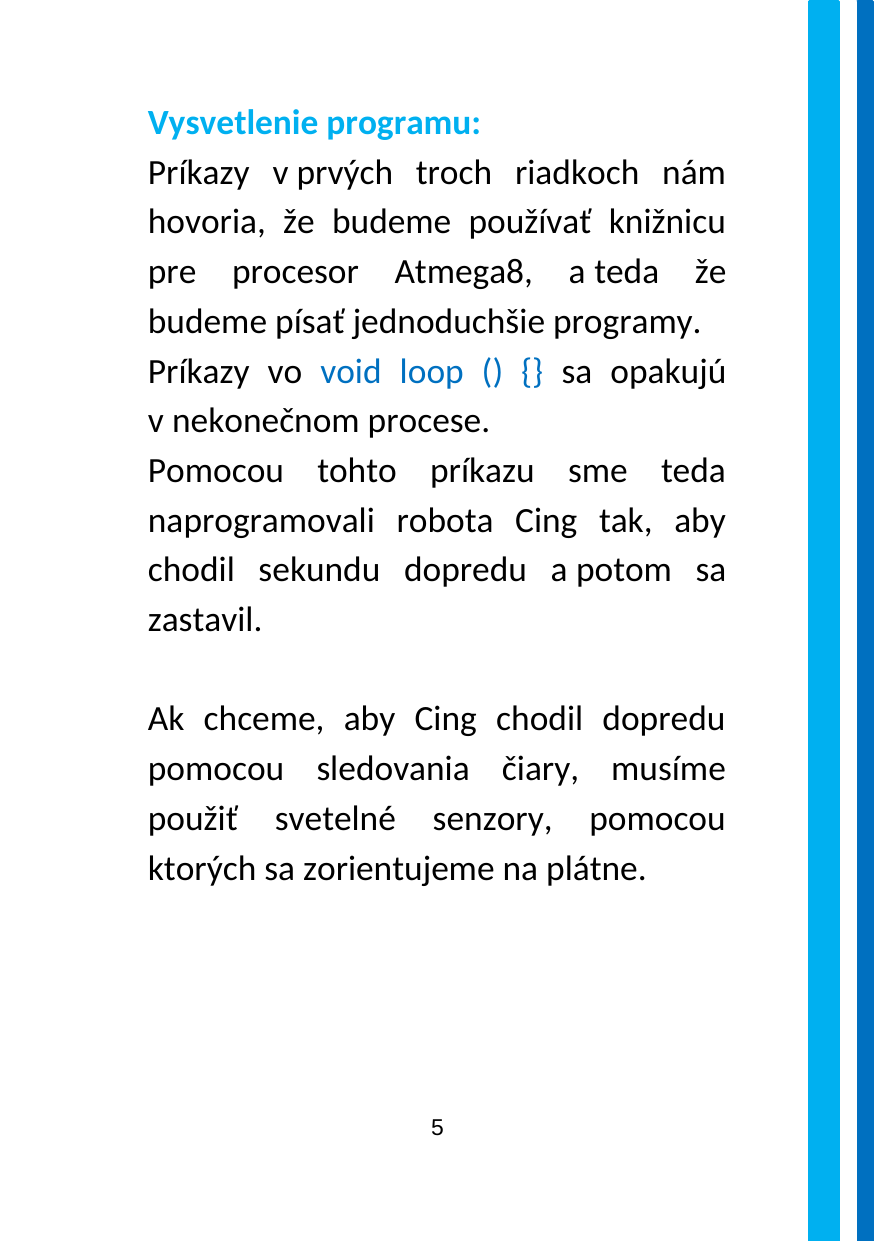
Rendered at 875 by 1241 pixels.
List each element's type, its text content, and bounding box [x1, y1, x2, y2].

text Pomocou tohto príkazu sme teda naprogramovali robota Cing tak, aby chodil sekundu dopredu a potom sa zastavil. [148, 448, 726, 640]
text Vysvetlenie programu: [148, 100, 726, 143]
text Príkazy vo void loop () {} sa opakujú v nekonečnom procese. [148, 349, 726, 442]
text Ak chceme, aby Cing chodil dopredu pomocou sledovania čiary, musíme použiť svetelné senzory, pomocou ktorých sa zorientujeme na plátne. [148, 696, 726, 889]
text Príkazy v prvých troch riadkoch nám hovoria, že budeme používať knižnicu pre procesor Atmega8, a teda že budeme písať jednoduchšie programy. [148, 150, 726, 342]
